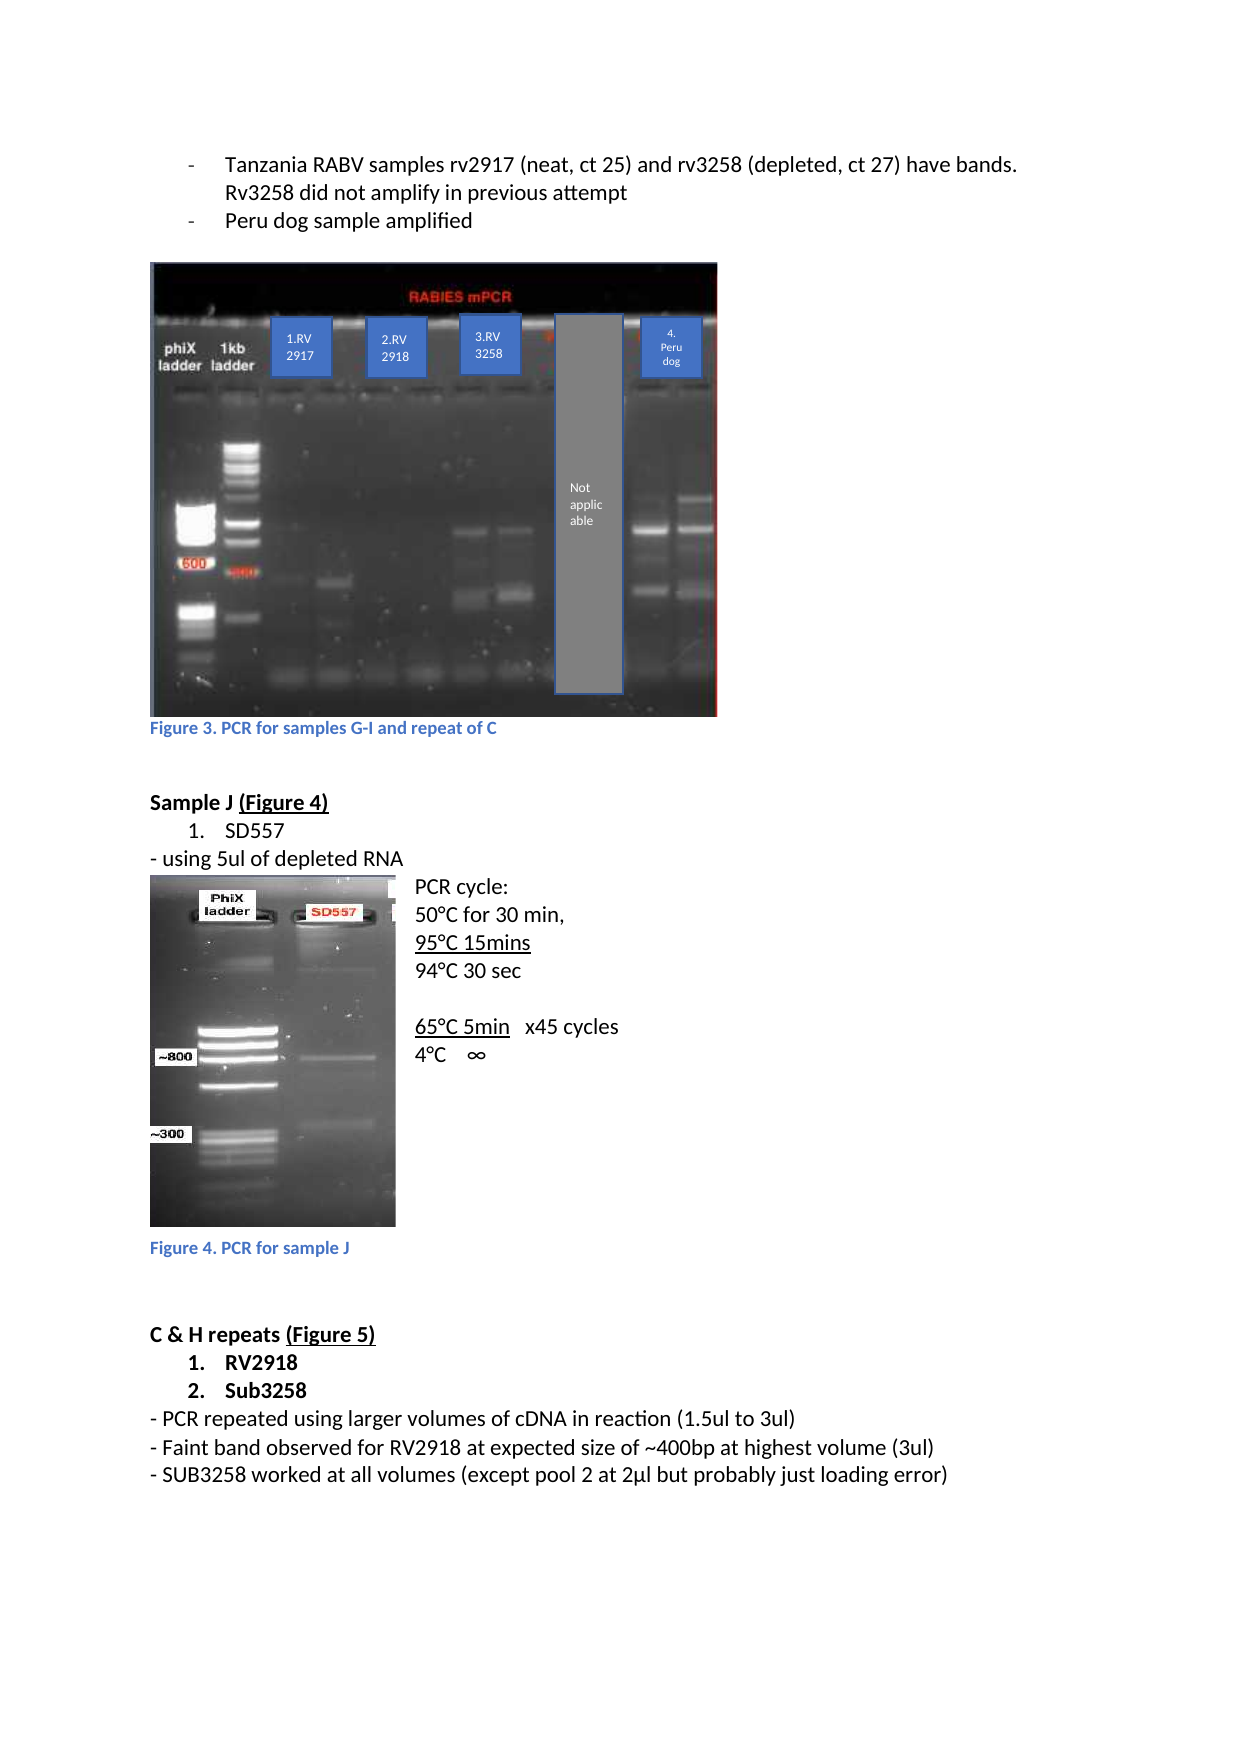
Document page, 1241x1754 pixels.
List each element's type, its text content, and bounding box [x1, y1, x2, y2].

text 4°C ∞ [396, 1040, 1090, 1068]
picture [150, 262, 718, 717]
list Sub3258 [187, 1377, 1090, 1404]
text 95°C 15mins [396, 928, 1090, 956]
list Peru dog sample amplified [187, 206, 1090, 234]
text - SUB3258 worked at all volumes (except pool 2 at 2μl but probably just loading error) [150, 1461, 1090, 1489]
text 50°C for 30 min, [396, 900, 1090, 928]
text - PCR repeated using larger volumes of cDNA in reaction (1.5ul to 3ul) [150, 1404, 1090, 1433]
list RV2918 [187, 1348, 1090, 1377]
text - Faint band observed for RV2918 at expected size of ~400bp at highest volume (3ul) [150, 1433, 1090, 1461]
text 65°C 5min x45 cycles [396, 1012, 1090, 1040]
text C & H repeats (Figure 5) [150, 1321, 1090, 1348]
picture [150, 875, 396, 1227]
text - using 5ul of depleted RNA [150, 844, 1090, 872]
text Figure 3. PCR for samples G-I and repeat of C [150, 716, 1090, 739]
list SD557 [187, 816, 1090, 844]
text Sample J (Figure 4) [150, 788, 1090, 816]
list Tanzania RABV samples rv2917 (neat, ct 25) and rv3258 (depleted, ct 27) have bands. Rv3258 did not amplify in previous attempt [187, 150, 1090, 206]
text 94°C 30 sec [396, 956, 1090, 1012]
text PCR cycle: [150, 872, 1090, 900]
